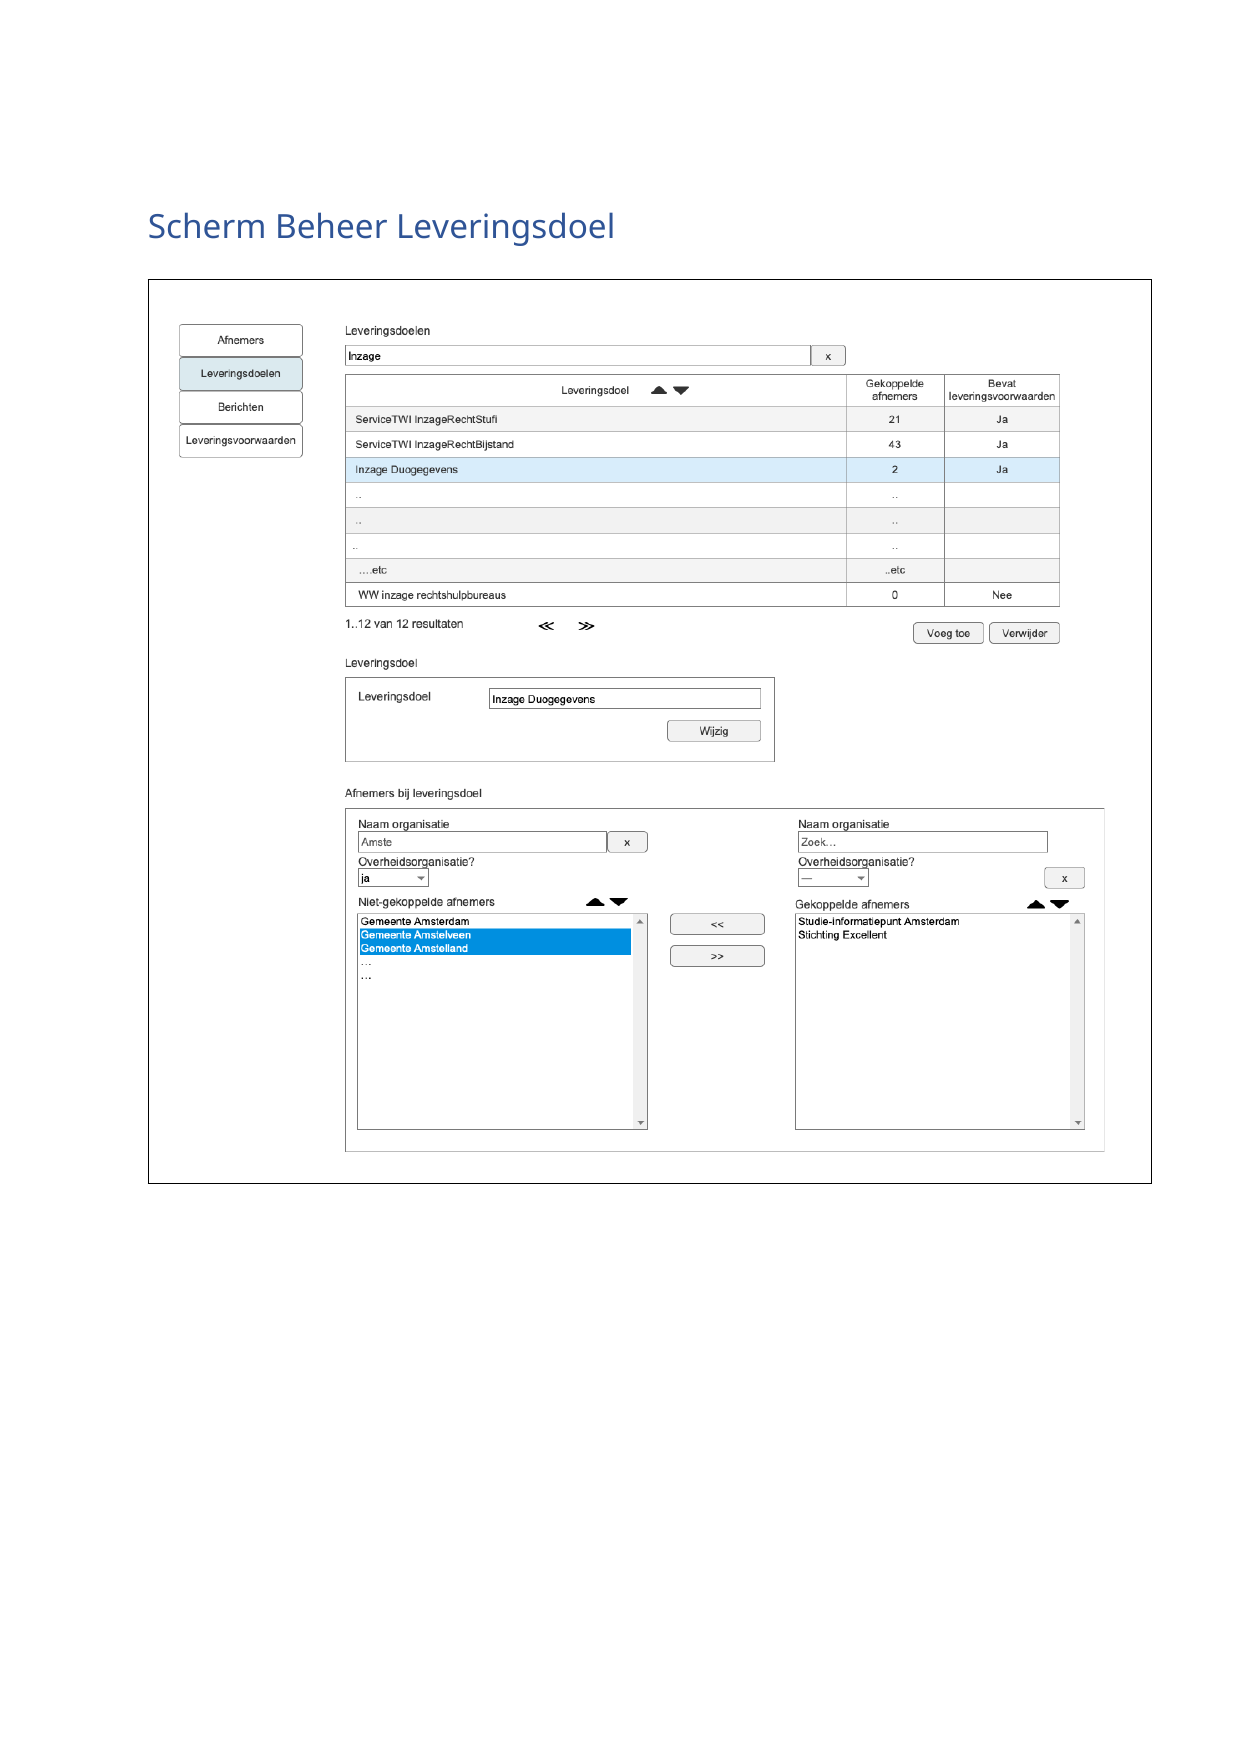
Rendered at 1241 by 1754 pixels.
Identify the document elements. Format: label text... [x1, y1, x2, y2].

subtitle Scherm Beheer Leveringsdoel [148, 203, 1093, 248]
picture [159, 310, 1105, 1152]
table_header [149, 280, 1151, 1183]
